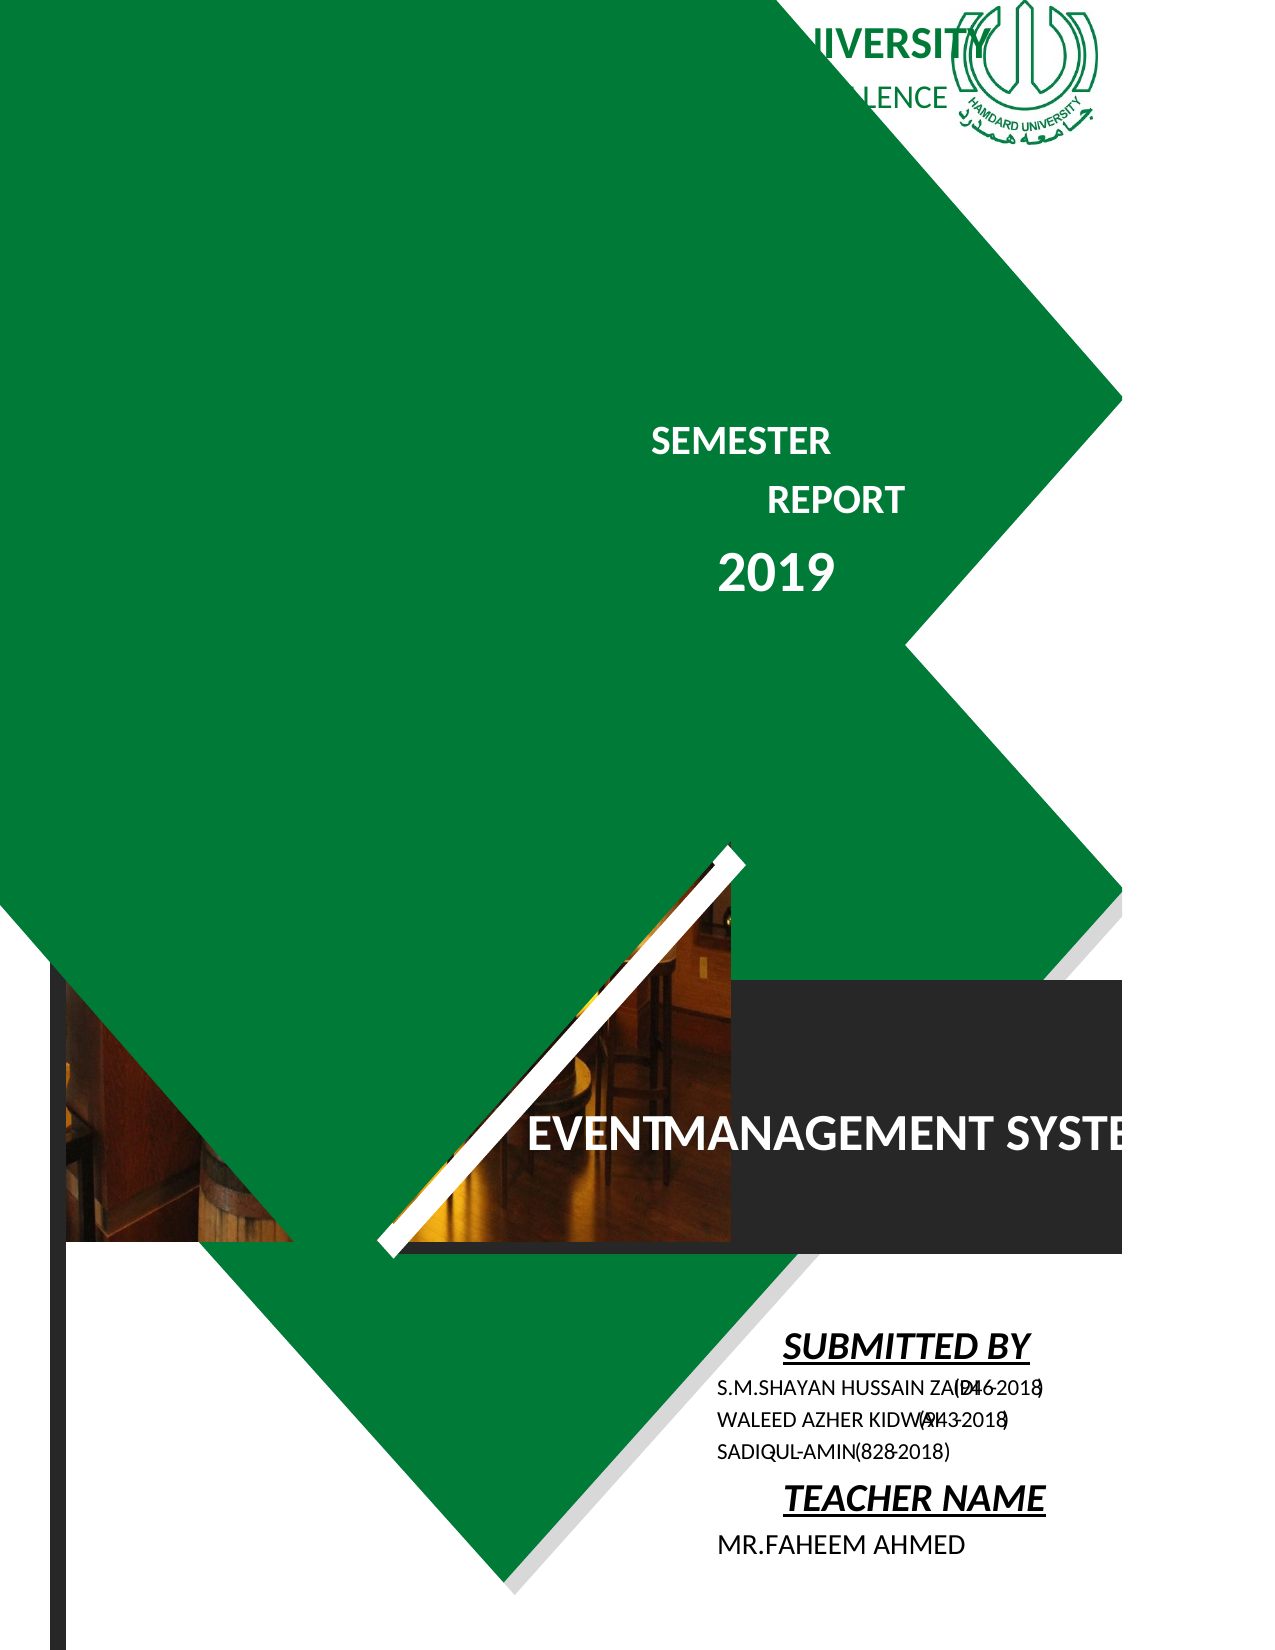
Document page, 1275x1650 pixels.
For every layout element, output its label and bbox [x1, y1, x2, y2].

picture [410, 883, 731, 1242]
picture [718, 1124, 727, 1137]
picture [66, 982, 293, 1242]
picture [417, 863, 714, 1196]
picture [401, 1206, 409, 1214]
picture [393, 1216, 400, 1223]
picture [951, 0, 1098, 145]
picture [409, 1197, 417, 1205]
